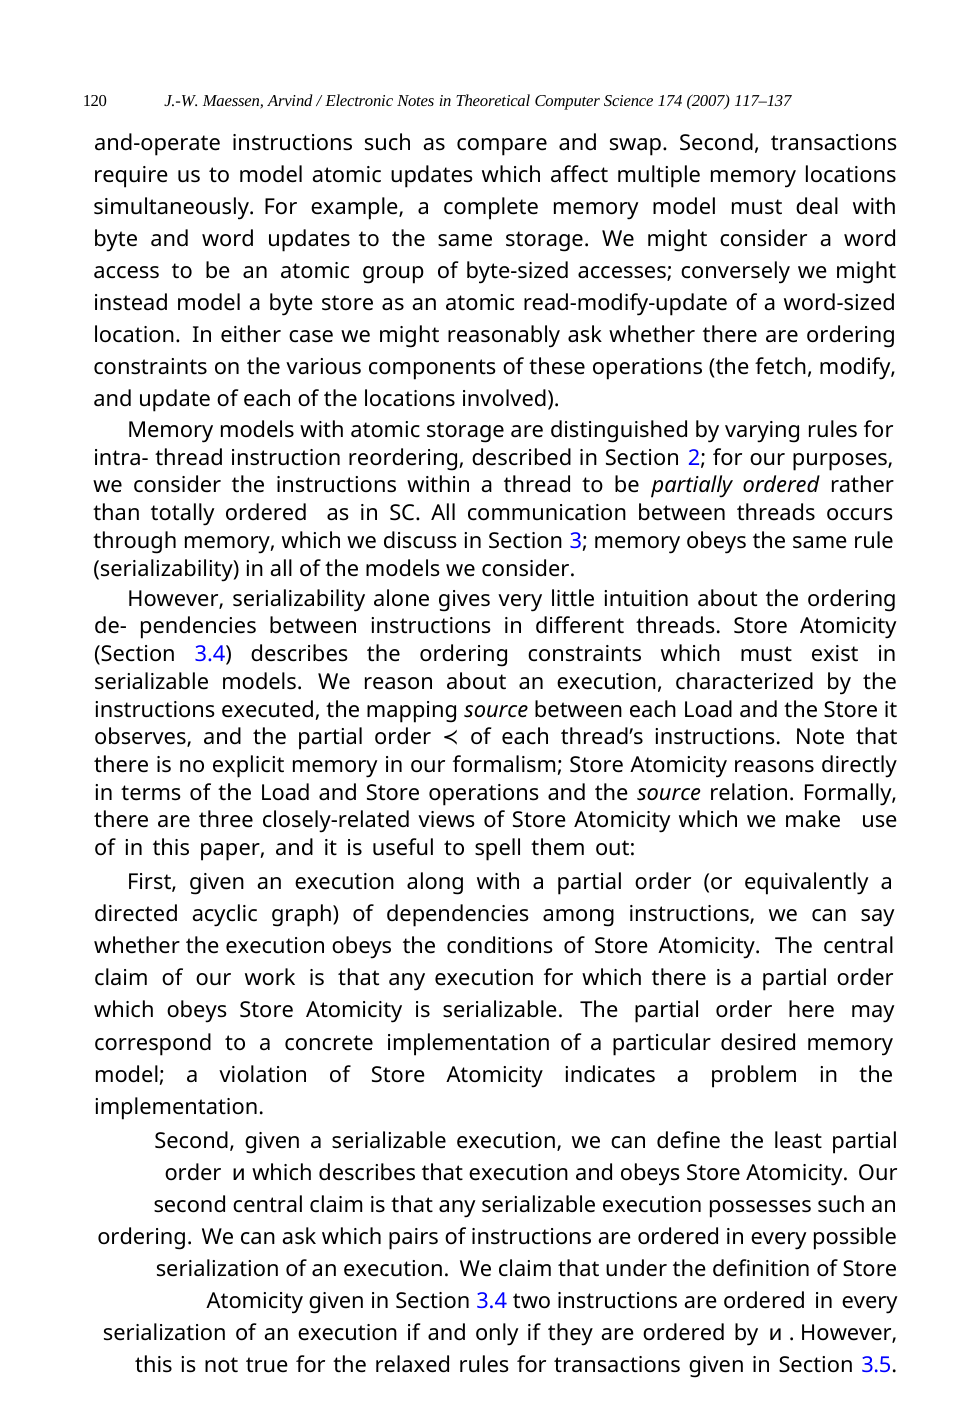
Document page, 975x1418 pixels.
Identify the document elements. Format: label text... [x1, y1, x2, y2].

text First, given an execution along with a partial order (or equivalently a directed acyclic graph) of dependencies among instructions, we can say whether the execution obeys the conditions of Store Atomicity. The central claim of our work is that any execution for which there is a partial order which obeys Store Atomicity is serializable. The partial order here may correspond to a concrete implementation of a particular desired memory model; a violation of Store Atomicity indicates a problem in the implementation. [94, 866, 894, 1121]
text Memory models with atomic storage are distinguished by varying rules for intra- thread instruction reordering, described in Section 2; for our purposes, we consider the instructions within a thread to be partially ordered rather than totally ordered as in SC. All communication between threads occurs through memory, which we discuss in Section 3; memory obeys the same rule (serializability) in all of the models we consider. [93, 415, 894, 582]
text and-operate instructions such as compare and swap. Second, transactions require us to model atomic updates which affect multiple memory locations simultaneously. For example, a complete memory model must deal with byte and word updates to the same storage. We might consider a word access to be an atomic group of byte-sized accesses; conversely we might instead model a byte store as an atomic read-modify-update of a word-sized location. In either case we might reasonably ask whether there are ordering constraints on the various components of these operations (the fetch, modify, and update of each of the locations involved). [93, 127, 897, 413]
text However, serializability alone gives very little intuition about the ordering de- pendencies between instructions in different threads. Store Atomicity (Section 3.4) describes the ordering constraints which must exist in serializable models. We reason about an execution, characterized by the instructions executed, the mapping source between each Load and the Store it observes, and the partial order ≺ of each thread’s instructions. Note that there is no explicit memory in our formalism; Store Atomicity reasons directly in terms of the Load and Store operations and the source relation. Formally, there are three closely-related views of Store Atomicity which we make use of in this paper, and it is useful to spell them out: [94, 584, 897, 861]
text Second, given a serializable execution, we can define the least partial order и which describes that execution and obeys Store Atomicity. Our second central claim is that any serializable execution possesses such an ordering. We can ask which pairs of instructions are ordered in every possible serialization of an execution. We claim that under the definition of Store Atomicity given in Section 3.4 two instructions are ordered in every serialization of an execution if and only if they are ordered by и . However, this is not true for the relaxed rules for transactions given in Section 3.5. [93, 1124, 897, 1379]
